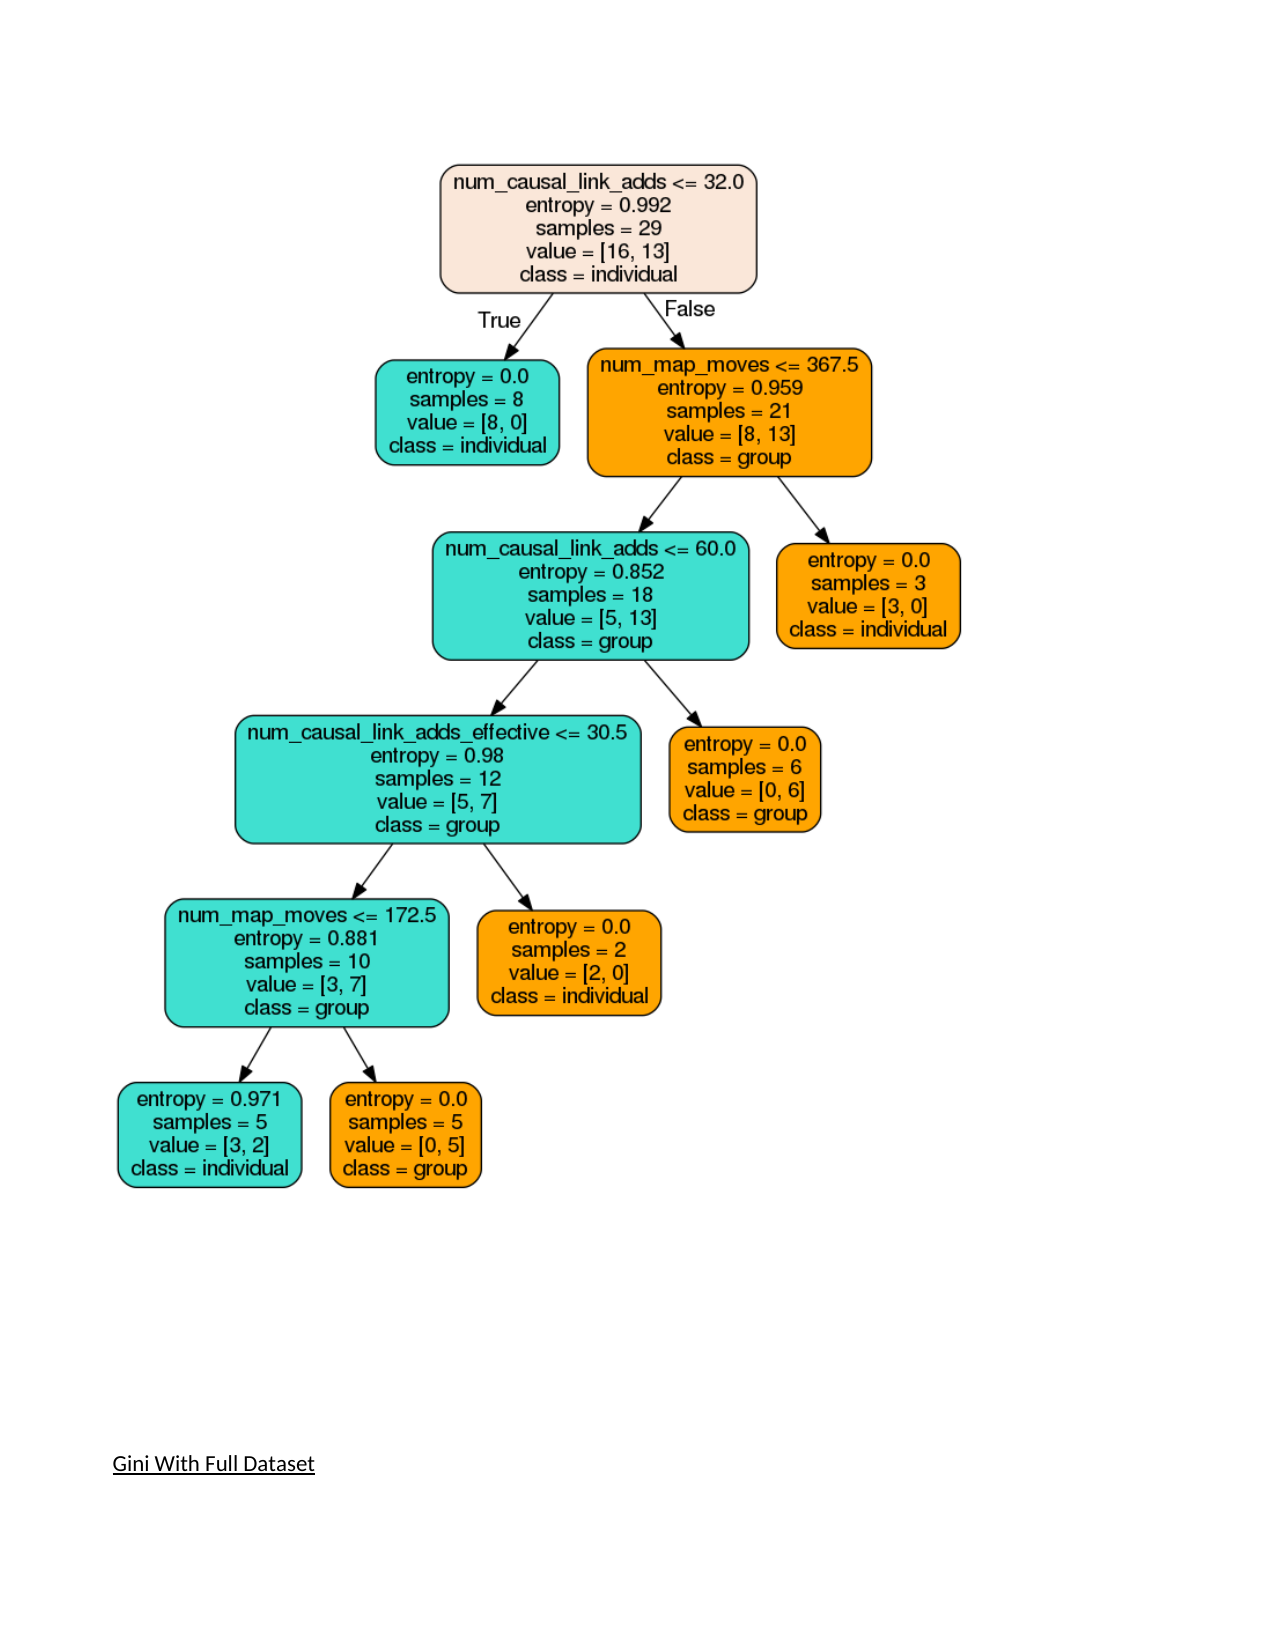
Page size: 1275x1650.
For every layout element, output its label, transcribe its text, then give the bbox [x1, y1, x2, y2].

text Gini With Full Dataset [112, 1449, 1162, 1477]
picture [112, 159, 967, 1194]
